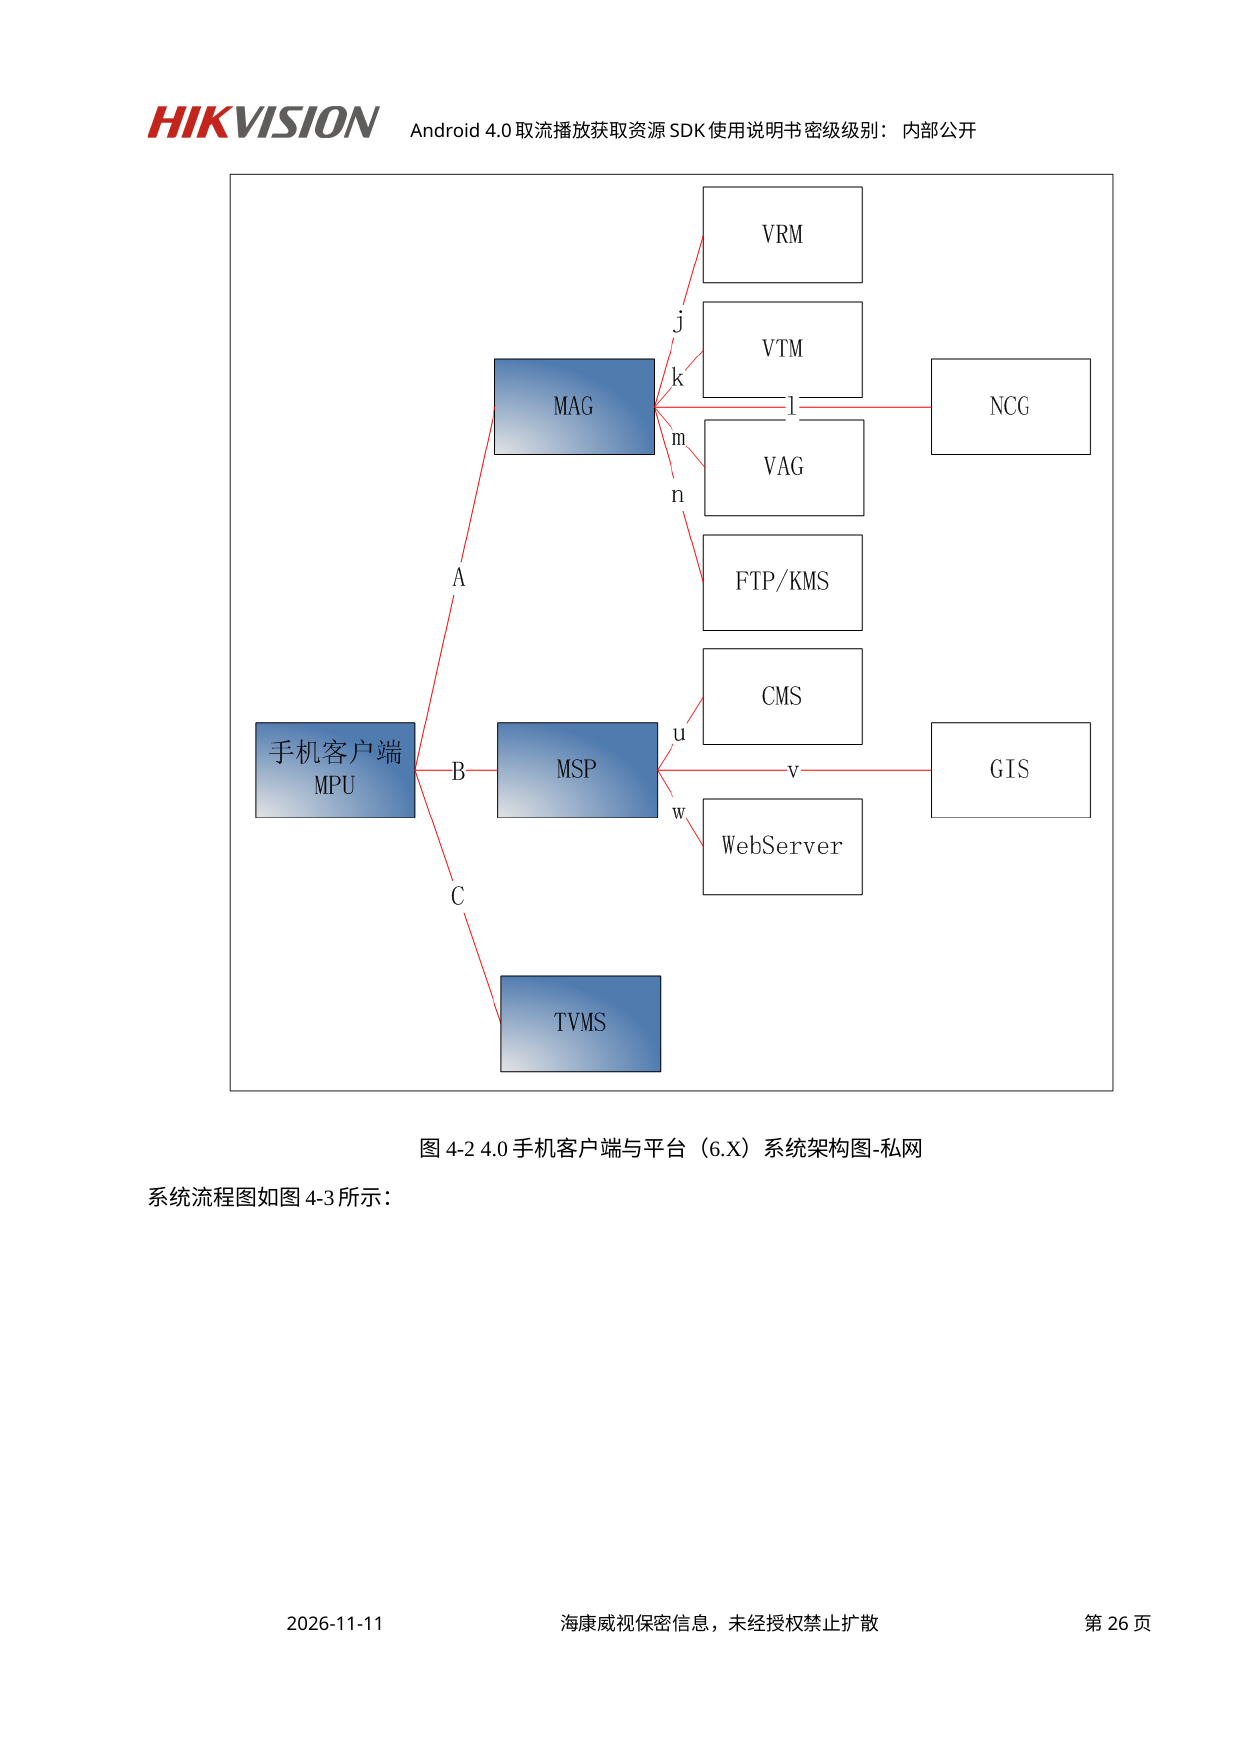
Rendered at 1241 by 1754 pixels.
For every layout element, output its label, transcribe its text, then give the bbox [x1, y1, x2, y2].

text 系统流程图如图4-3所示： [148, 1179, 1152, 1212]
picture [227, 172, 1116, 1094]
picture [147, 106, 380, 138]
text 图4-2 4.0手机客户端与平台（6.X）系统架构图-私网 [148, 1131, 1152, 1163]
